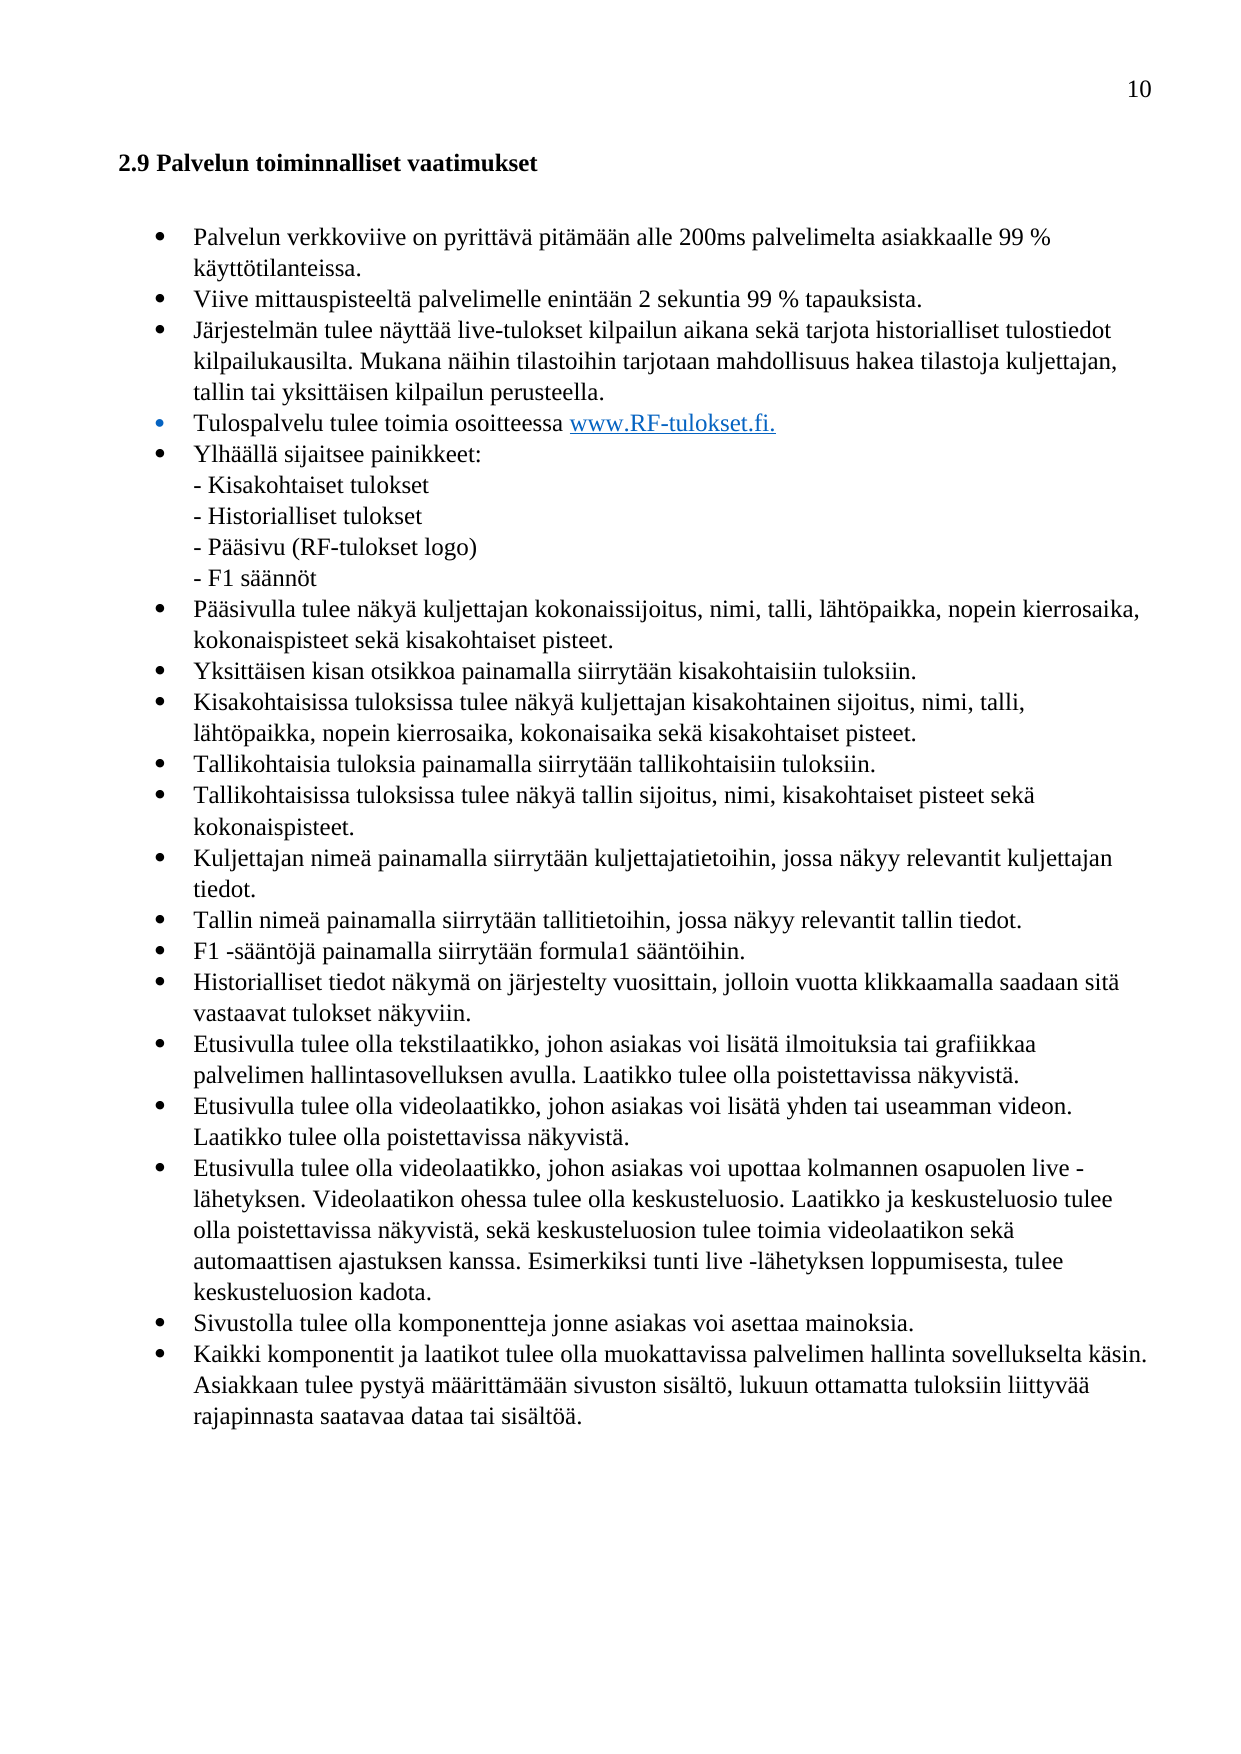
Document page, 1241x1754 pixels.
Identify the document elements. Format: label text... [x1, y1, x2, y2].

list Tallin nimeä painamalla siirrytään tallitietoihin, jossa näkyy relevantit tallin tiedot. [156, 905, 1152, 933]
list Etusivulla tulee olla tekstilaatikko, johon asiakas voi lisätä ilmoituksia tai grafiikkaa palvelimen hallintasovelluksen avulla. Laatikko tulee olla poistettavissa näkyvistä. [156, 1029, 1152, 1089]
list Tulospalvelu tulee toimia osoitteessa www.RF-tulokset.fi. [156, 408, 1152, 437]
list Tallikohtaisia tuloksia painamalla siirrytään tallikohtaisiin tuloksiin. [156, 749, 1152, 778]
list Järjestelmän tulee näyttää live-tulokset kilpailun aikana sekä tarjota historialliset tulostiedot kilpailukausilta. Mukana näihin tilastoihin tarjotaan mahdollisuus hakea tilastoja kuljettajan, tallin tai yksittäisen kilpailun perusteella. [156, 315, 1152, 406]
list Viive mittauspisteeltä palvelimelle enintään 2 sekuntia 99 % tapauksista. [156, 284, 1152, 313]
list F1 -sääntöjä painamalla siirrytään formula1 sääntöihin. [156, 936, 1152, 964]
list Tallikohtaisissa tuloksissa tulee näkyä tallin sijoitus, nimi, kisakohtaiset pisteet sekä kokonaispisteet. [156, 781, 1152, 840]
list Pääsivulla tulee näkyä kuljettajan kokonaissijoitus, nimi, talli, lähtöpaikka, nopein kierrosaika, kokonaispisteet sekä kisakohtaiset pisteet. [156, 594, 1152, 654]
list Kuljettajan nimeä painamalla siirrytään kuljettajatietoihin, jossa näkyy relevantit kuljettajan tiedot. [156, 843, 1152, 902]
list Etusivulla tulee olla videolaatikko, johon asiakas voi upottaa kolmannen osapuolen live -lähetyksen. Videolaatikon ohessa tulee olla keskusteluosio. Laatikko ja keskusteluosio tulee olla poistettavissa näkyvistä, sekä keskusteluosion tulee toimia videolaatikon sekä automaattisen ajastuksen kanssa. Esimerkiksi tunti live -lähetyksen loppumisesta, tulee keskusteluosion kadota. [156, 1153, 1152, 1306]
list Sivustolla tulee olla komponentteja jonne asiakas voi asettaa mainoksia. [156, 1308, 1152, 1337]
list Kisakohtaisissa tuloksissa tulee näkyä kuljettajan kisakohtainen sijoitus, nimi, talli, lähtöpaikka, nopein kierrosaika, kokonaisaika sekä kisakohtaiset pisteet. [156, 687, 1152, 747]
list Yksittäisen kisan otsikkoa painamalla siirrytään kisakohtaisiin tuloksiin. [156, 656, 1152, 685]
list Kaikki komponentit ja laatikot tulee olla muokattavissa palvelimen hallinta sovellukselta käsin. Asiakkaan tulee pystyä määrittämään sivuston sisältö, lukuun ottamatta tuloksiin liittyvää rajapinnasta saatavaa dataa tai sisältöä. [156, 1339, 1152, 1430]
list Palvelun verkkoviive on pyrittävä pitämään alle 200ms palvelimelta asiakkaalle 99 % käyttötilanteissa. [156, 222, 1152, 282]
list Ylhäällä sijaitsee painikkeet: - Kisakohtaiset tulokset - Historialliset tulokset - Pääsivu (RF-tulokset logo) - F1 säännöt [156, 439, 1152, 592]
subtitle Palvelun toiminnalliset vaatimukset [118, 148, 1152, 176]
list Historialliset tiedot näkymä on järjestelty vuosittain, jolloin vuotta klikkaamalla saadaan sitä vastaavat tulokset näkyviin. [156, 967, 1152, 1027]
list Etusivulla tulee olla videolaatikko, johon asiakas voi lisätä yhden tai useamman videon. Laatikko tulee olla poistettavissa näkyvistä. [156, 1091, 1152, 1151]
